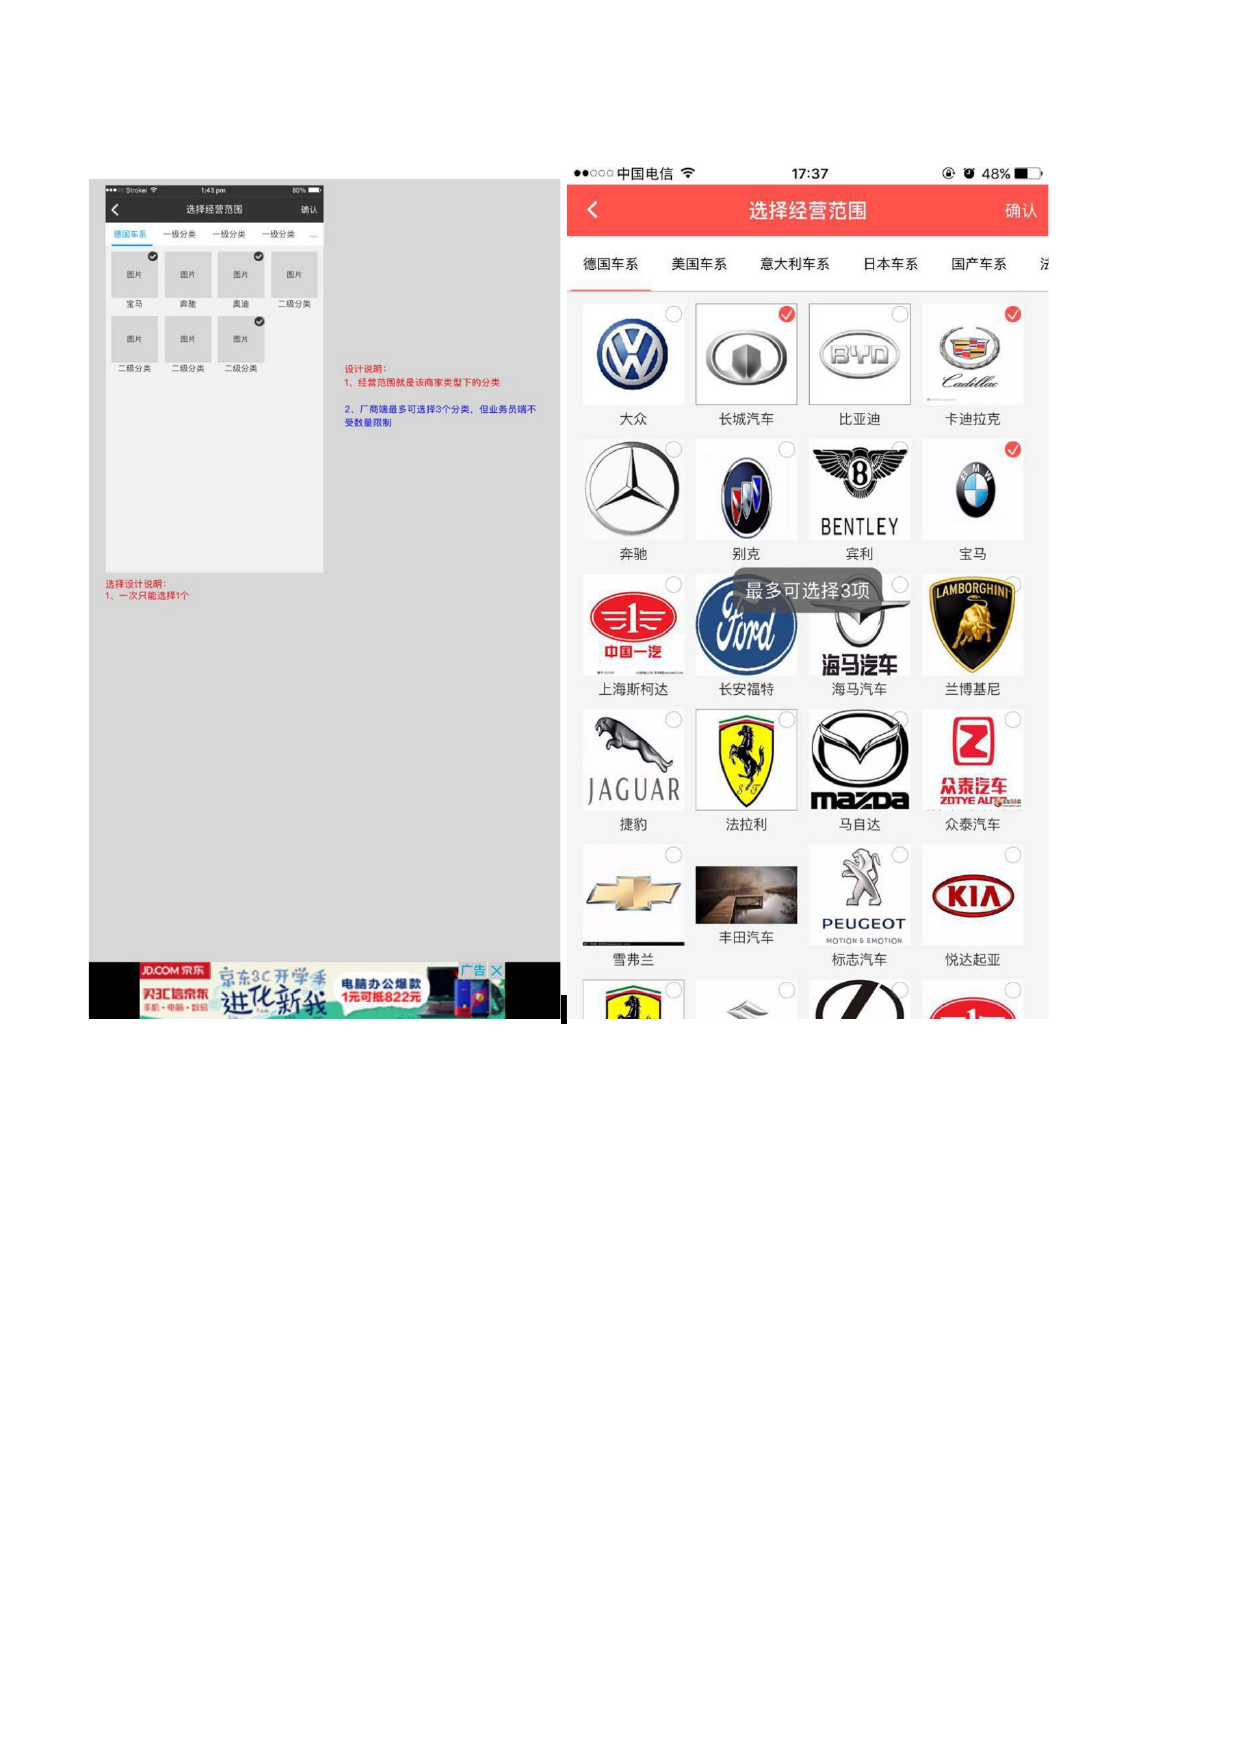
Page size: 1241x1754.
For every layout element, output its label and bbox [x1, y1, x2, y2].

picture [566, 162, 1049, 1019]
picture [88, 179, 561, 1019]
